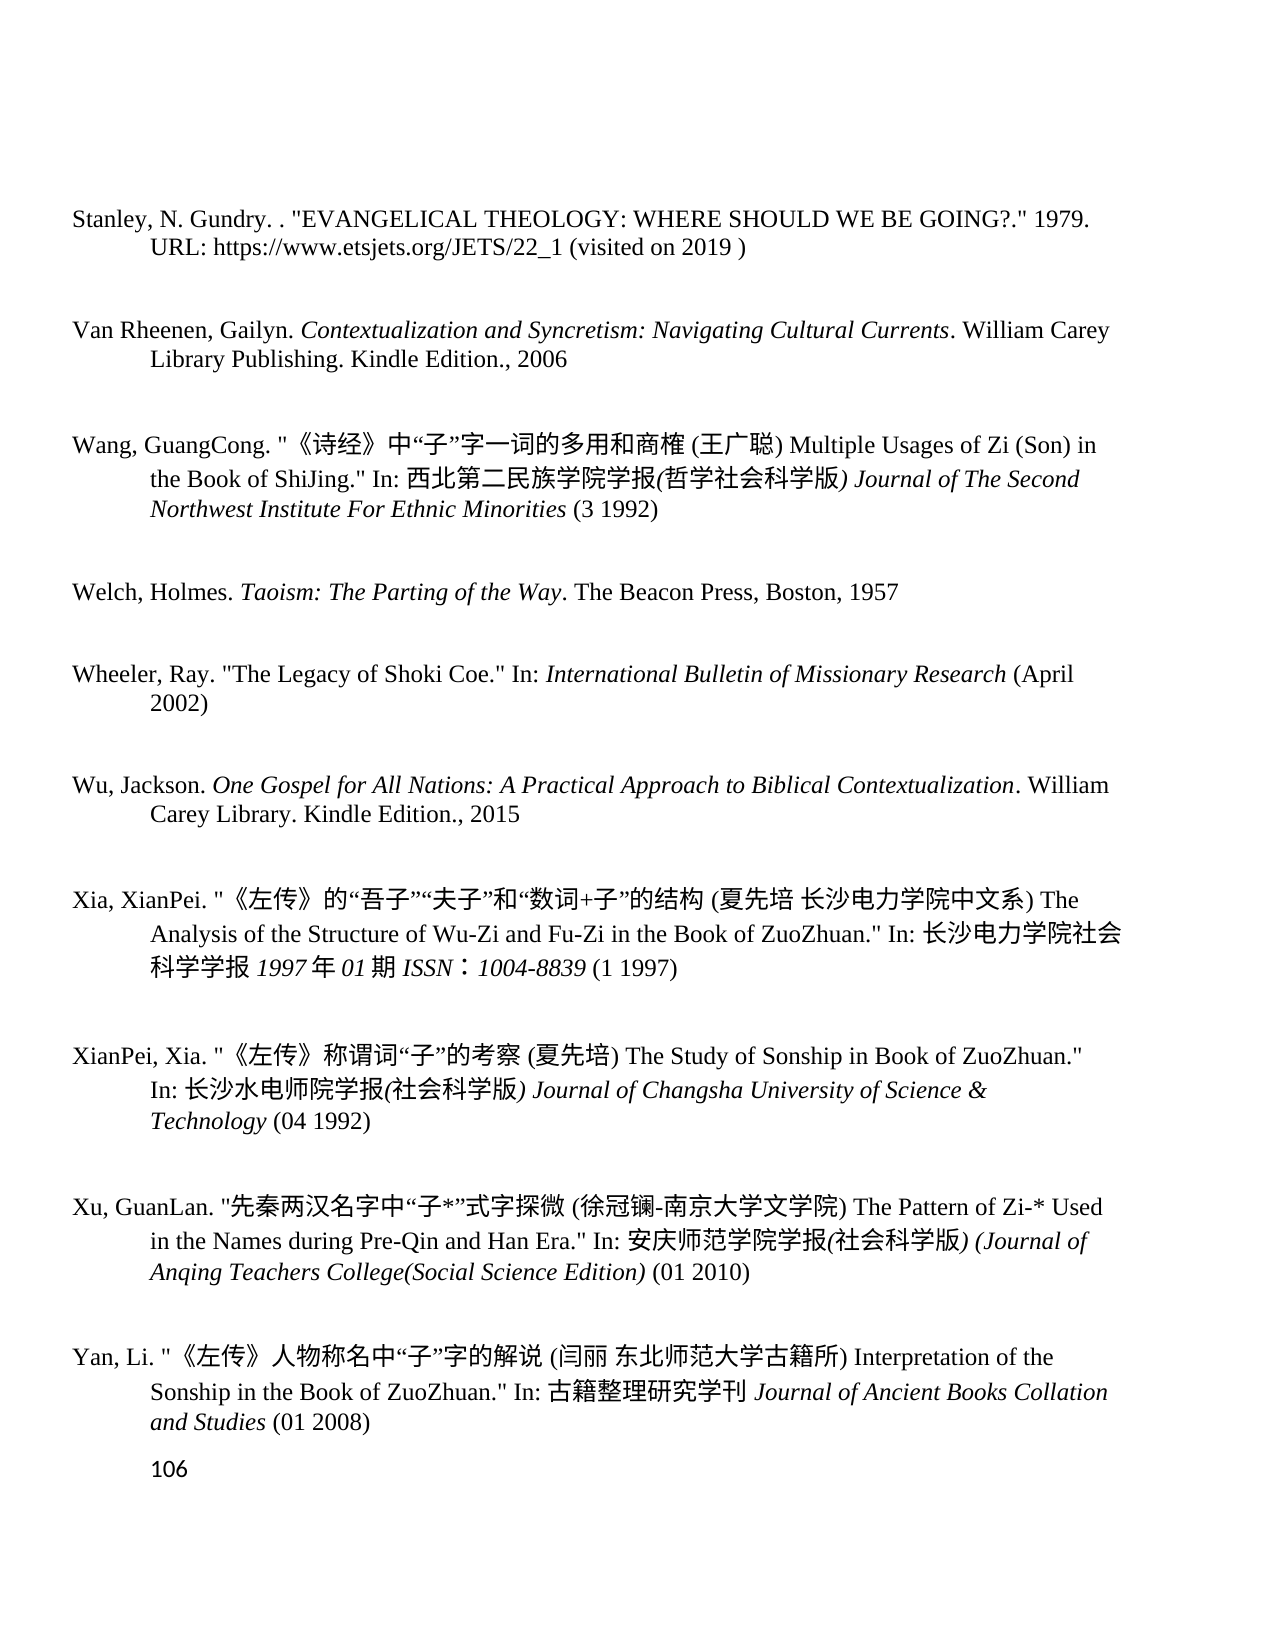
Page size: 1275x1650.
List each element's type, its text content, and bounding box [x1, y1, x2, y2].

text Van Rheenen, Gailyn. Contextualization and Syncretism: Navigating Cultural Currents. William Carey Library Publishing. Kindle Edition., 2006 [72, 315, 1125, 372]
text Yan, Li. "《左传》人物称名中“子”字的解说 (闫丽 东北师范大学古籍所) Interpretation of the Sonship in the Book of ZuoZhuan." In: 古籍整理研究学刊 Journal of Ancient Books Collation and Studies (01 2008) [72, 1339, 1125, 1436]
text Xu, GuanLan. "先秦两汉名字中“子*”式字探微 (徐冠镧-南京大学文学院) The Pattern of Zi-* Used in the Names during Pre-Qin and Han Era." In: 安庆师范学院学报(社会科学版) (Journal of Anqing Teachers College(Social Science Edition) (01 2010) [72, 1188, 1125, 1285]
text Wang, GuangCong. "《诗经》中“子”字一词的多用和商榷 (王广聪) Multiple Usages of Zi (Son) in the Book of ShiJing." In: 西北第二民族学院学报(哲学社会科学版) Journal of The Second Northwest Institute For Ethnic Minorities (3 1992) [72, 426, 1125, 523]
text Wu, Jackson. One Gospel for All Nations: A Practical Approach to Biblical Contextualization. William Carey Library. Kindle Edition., 2015 [72, 771, 1125, 828]
text Stanley, N. Gundry. . "EVANGELICAL THEOLOGY: WHERE SHOULD WE BE GOING?." 1979. URL: https://www.etsjets.org/JETS/22_1 (visited on 2019 ) [72, 204, 1125, 261]
text Welch, Holmes. Taoism: The Parting of the Way. The Beacon Press, Boston, 1957 [72, 577, 1125, 606]
text Xia, XianPei. "《左传》的“吾子”“夫子”和“数词+子”的结构 (夏先培 长沙电力学院中文系) The Analysis of the Structure of Wu-Zi and Fu-Zi in the Book of ZuoZhuan." In: 长沙电力学院社会科学学报 1997年01期 ISSN：1004-8839 (1 1997) [72, 882, 1125, 984]
text Wheeler, Ray. "The Legacy of Shoki Coe." In: International Bulletin of Missionary Research (April 2002) [72, 659, 1125, 717]
text XianPei, Xia. "《左传》称谓词“子”的考察 (夏先培) The Study of Sonship in Book of ZuoZhuan." In: 长沙水电师院学报(社会科学版) Journal of Changsha University of Science & Technology (04 1992) [72, 1038, 1125, 1135]
